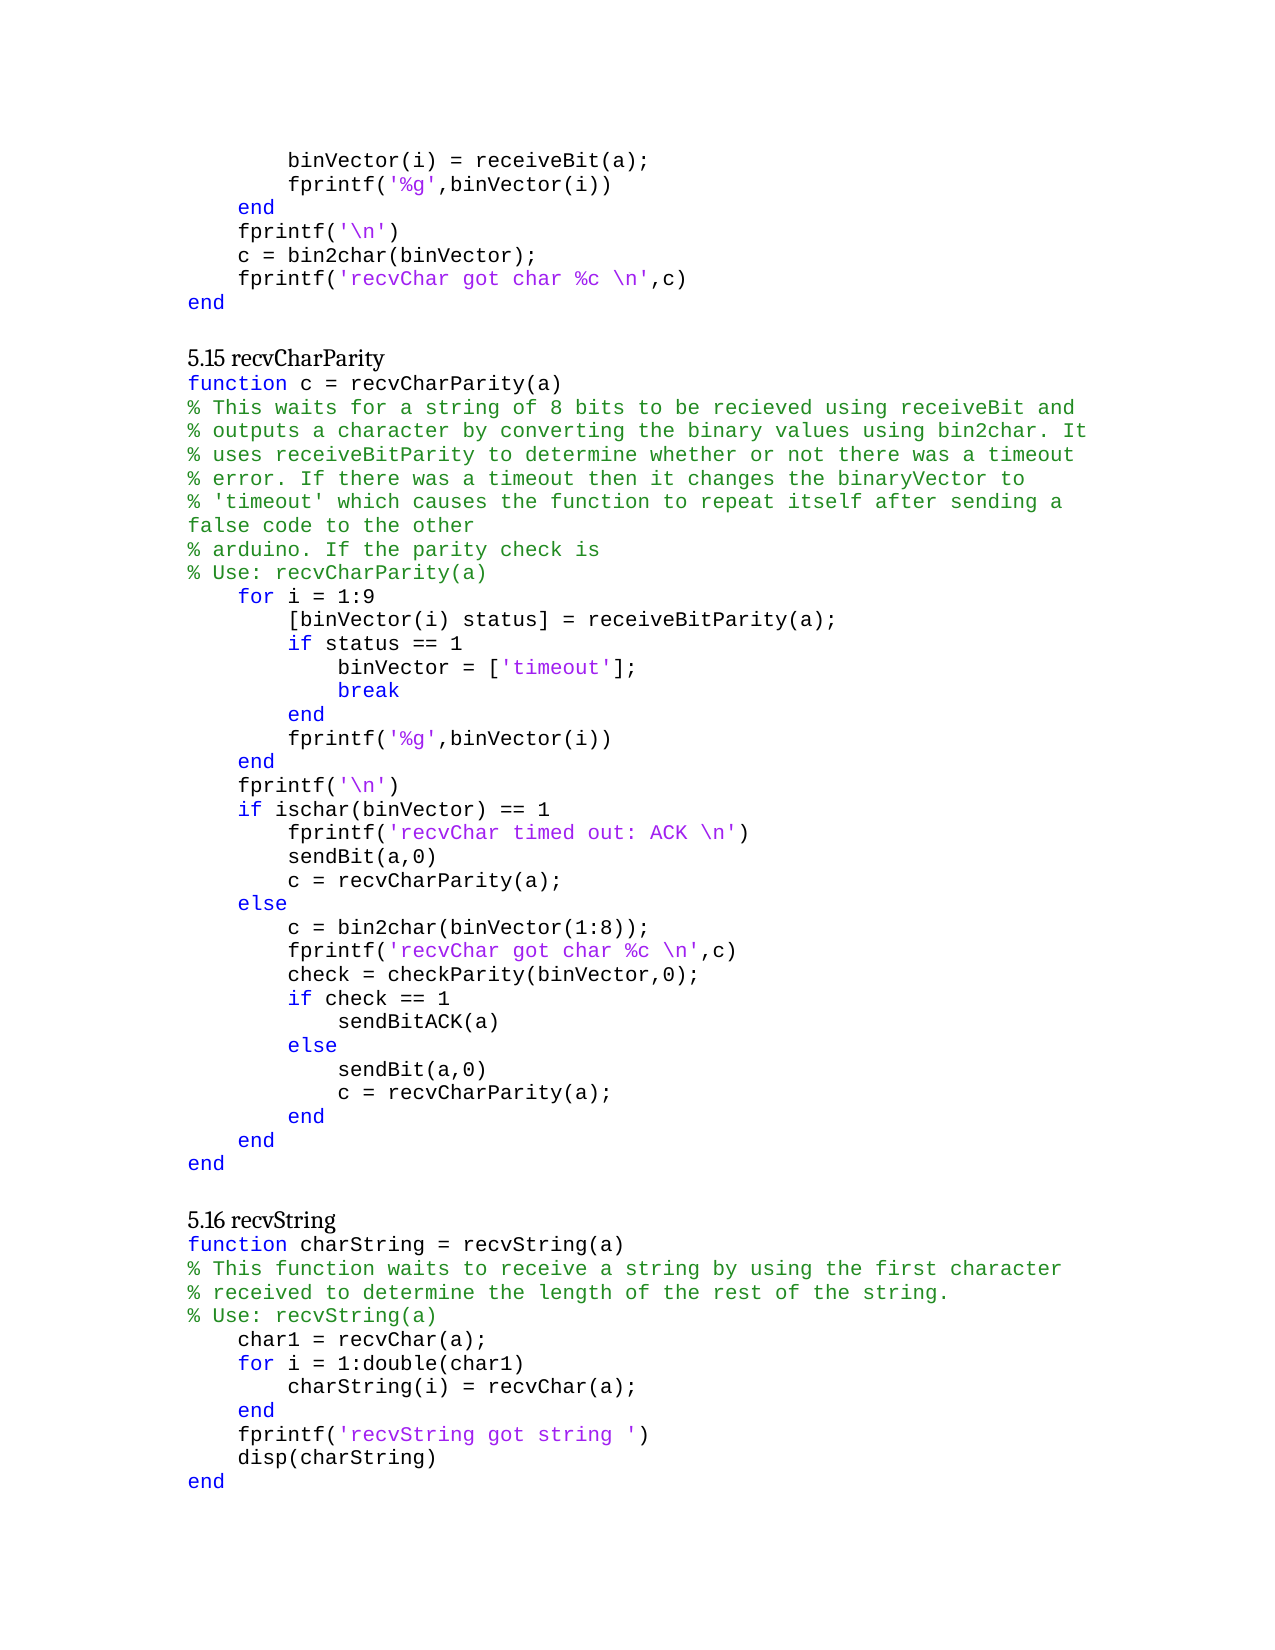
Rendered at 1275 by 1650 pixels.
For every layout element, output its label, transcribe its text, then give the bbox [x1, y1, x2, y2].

text binVector(i) = receiveBit(a); [187, 150, 1087, 174]
text fprintf('\n') [187, 775, 1087, 799]
text % outputs a character by converting the binary values using bin2char. It [187, 420, 1087, 444]
text sendBitACK(a) [187, 1011, 1087, 1035]
text end [187, 751, 1087, 775]
text else [187, 1035, 1087, 1059]
text % Use: recvCharParity(a) [187, 562, 1087, 586]
text end [187, 1153, 1087, 1177]
text function charString = recvString(a) [187, 1234, 1087, 1258]
text char1 = recvChar(a); [187, 1329, 1087, 1353]
text end [187, 197, 1087, 221]
text c = recvCharParity(a); [187, 869, 1087, 893]
text if status == 1 [187, 633, 1087, 657]
text sendBit(a,0) [187, 846, 1087, 869]
text % This function waits to receive a string by using the first character [187, 1258, 1087, 1282]
text % This waits for a string of 8 bits to be recieved using receiveBit and [187, 397, 1087, 420]
text 5.16 recvString [187, 1206, 1087, 1234]
text c = recvCharParity(a); [187, 1082, 1087, 1106]
text fprintf('%g',binVector(i)) [187, 174, 1087, 197]
text charString(i) = recvChar(a); [187, 1376, 1087, 1400]
text end [187, 1130, 1087, 1153]
text % received to determine the length of the rest of the string. [187, 1282, 1087, 1305]
text [binVector(i) status] = receiveBitParity(a); [187, 609, 1087, 633]
text % error. If there was a timeout then it changes the binaryVector to [187, 468, 1087, 491]
text disp(charString) [187, 1447, 1087, 1471]
text for i = 1:double(char1) [187, 1353, 1087, 1376]
text sendBit(a,0) [187, 1059, 1087, 1082]
text end [187, 1471, 1087, 1494]
text function c = recvCharParity(a) [187, 373, 1087, 397]
text % uses receiveBitParity to determine whether or not there was a timeout [187, 444, 1087, 468]
text end [187, 1106, 1087, 1130]
text fprintf('%g',binVector(i)) [187, 728, 1087, 751]
text % arduino. If the parity check is [187, 538, 1087, 562]
text else [187, 893, 1087, 917]
text c = bin2char(binVector); [187, 244, 1087, 268]
text fprintf('recvChar timed out: ACK \n') [187, 822, 1087, 846]
text end [187, 704, 1087, 728]
text fprintf('recvString got string ') [187, 1424, 1087, 1447]
text if check == 1 [187, 988, 1087, 1011]
text 5.15 recvCharParity [187, 344, 1087, 373]
text end [187, 292, 1087, 316]
text check = checkParity(binVector,0); [187, 964, 1087, 988]
text c = bin2char(binVector(1:8)); [187, 917, 1087, 941]
text % 'timeout' which causes the function to repeat itself after sending a false code to the other [187, 491, 1087, 538]
text fprintf('recvChar got char %c \n',c) [187, 268, 1087, 292]
text break [187, 680, 1087, 704]
text for i = 1:9 [187, 586, 1087, 609]
text end [187, 1400, 1087, 1424]
text fprintf('\n') [187, 221, 1087, 244]
text % Use: recvString(a) [187, 1305, 1087, 1329]
text fprintf('recvChar got char %c \n',c) [187, 941, 1087, 964]
text binVector = ['timeout']; [187, 657, 1087, 680]
text if ischar(binVector) == 1 [187, 799, 1087, 822]
